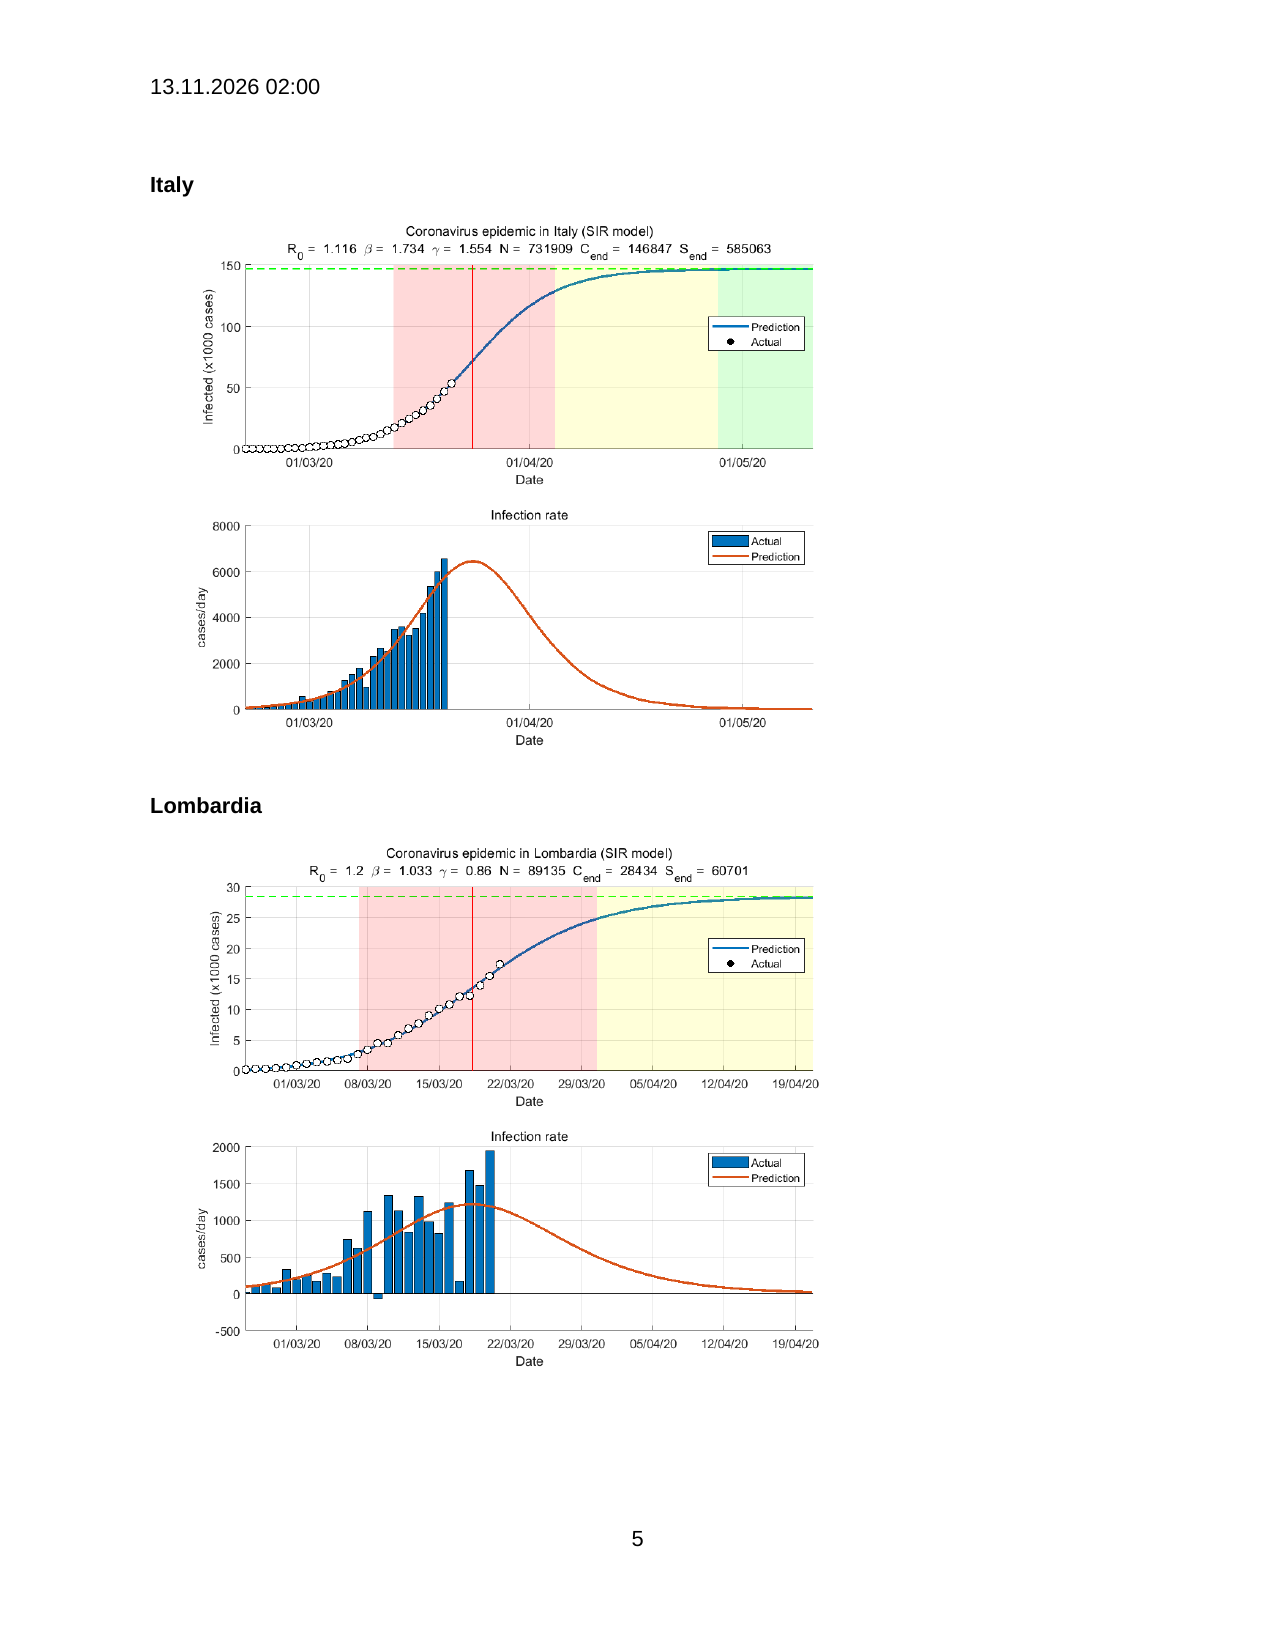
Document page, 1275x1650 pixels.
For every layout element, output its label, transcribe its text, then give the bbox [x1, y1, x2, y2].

text Lombardia [150, 793, 1125, 818]
picture [150, 842, 882, 1391]
picture [150, 221, 882, 770]
text Italy [150, 172, 1125, 197]
